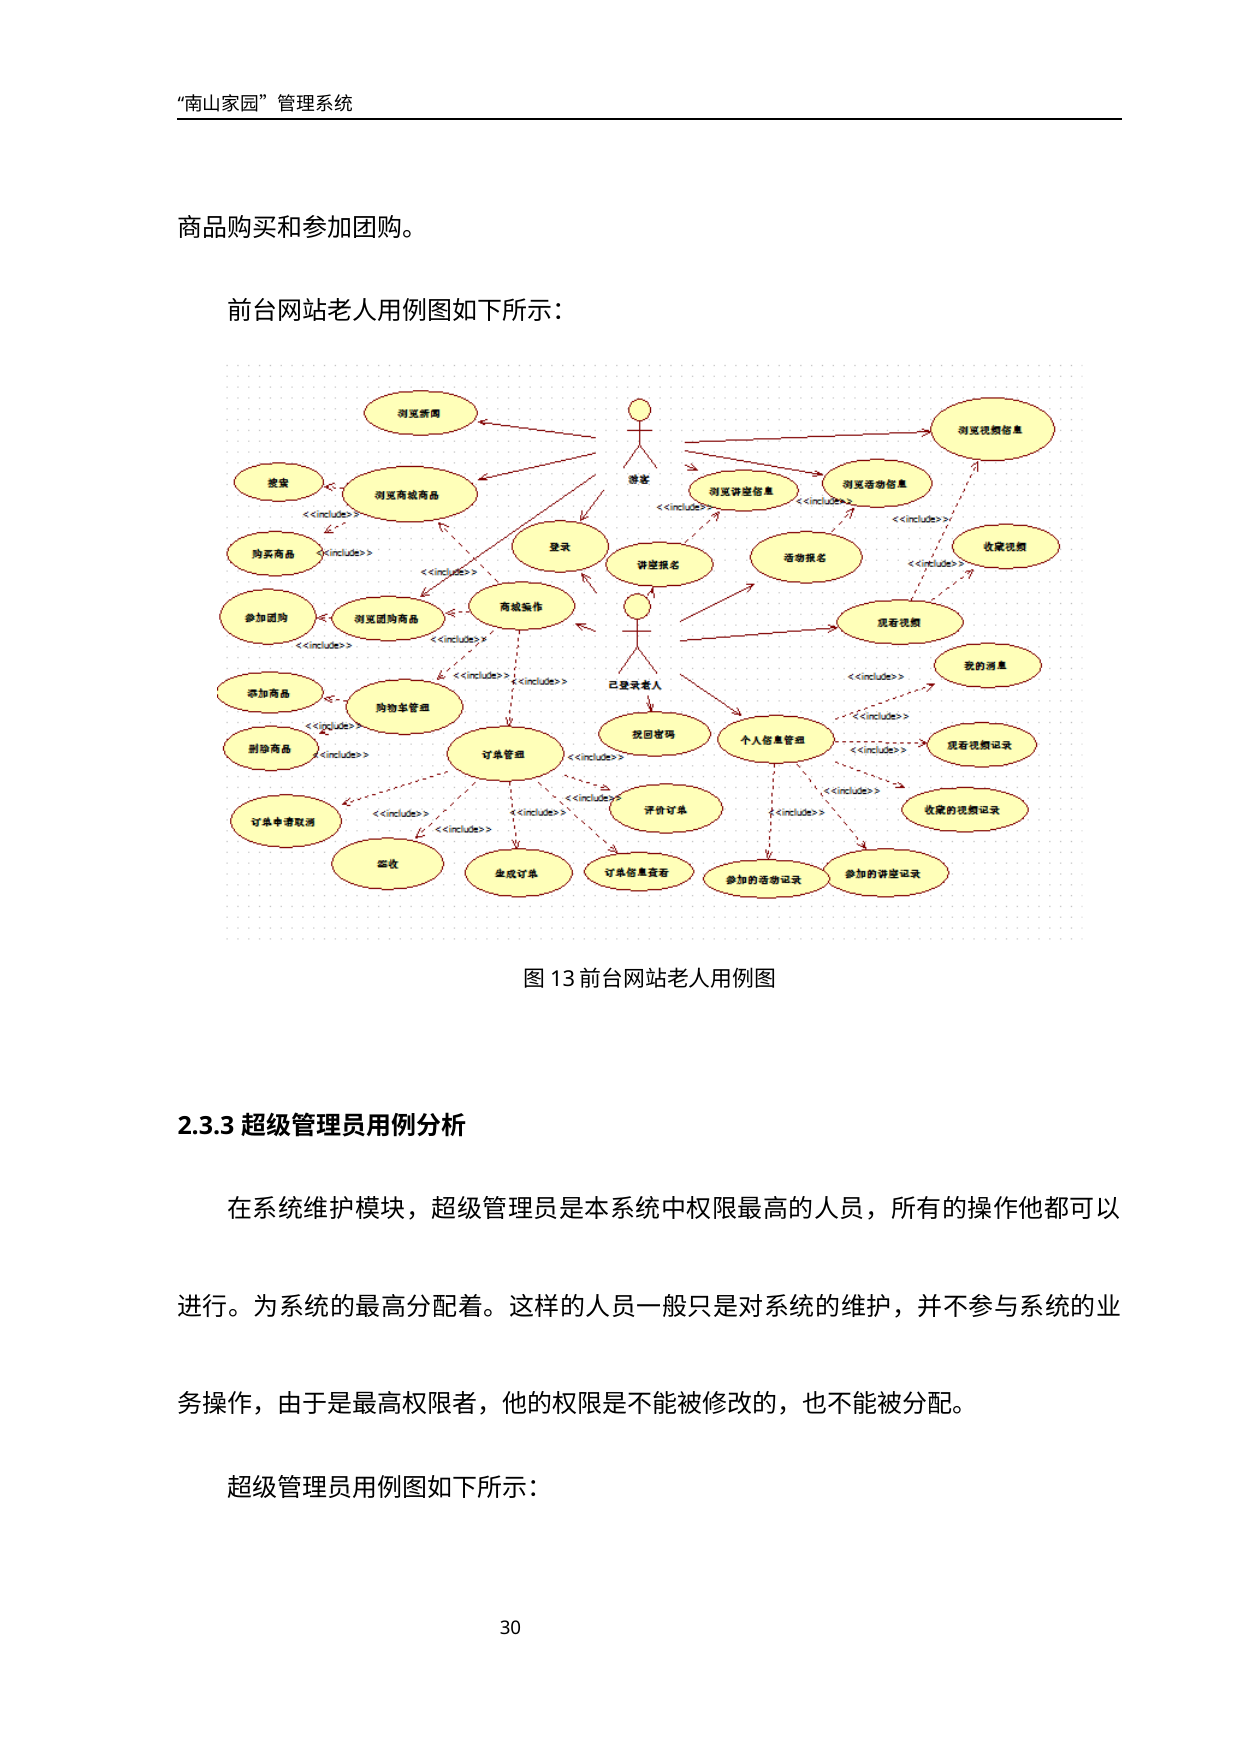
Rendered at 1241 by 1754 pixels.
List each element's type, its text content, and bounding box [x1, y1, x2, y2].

picture [217, 359, 1083, 942]
text 超级管理员用例图如下所示： [177, 1453, 1122, 1518]
subtitle 2.3.3 超级管理员用例分析 [177, 1091, 1122, 1156]
text 图 13前台网站老人用例图 [177, 961, 1122, 994]
text 在系统维护模块，超级管理员是本系统中权限最高的人员，所有的操作他都可以进行。为系统的最高分配着。这样的人员一般只是对系统的维护，并不参与系统的业务操作，由于是最高权限者，他的权限是不能被修改的，也不能被分配。 [177, 1174, 1122, 1434]
text 前台网站老人用例图如下所示： [177, 276, 1122, 341]
